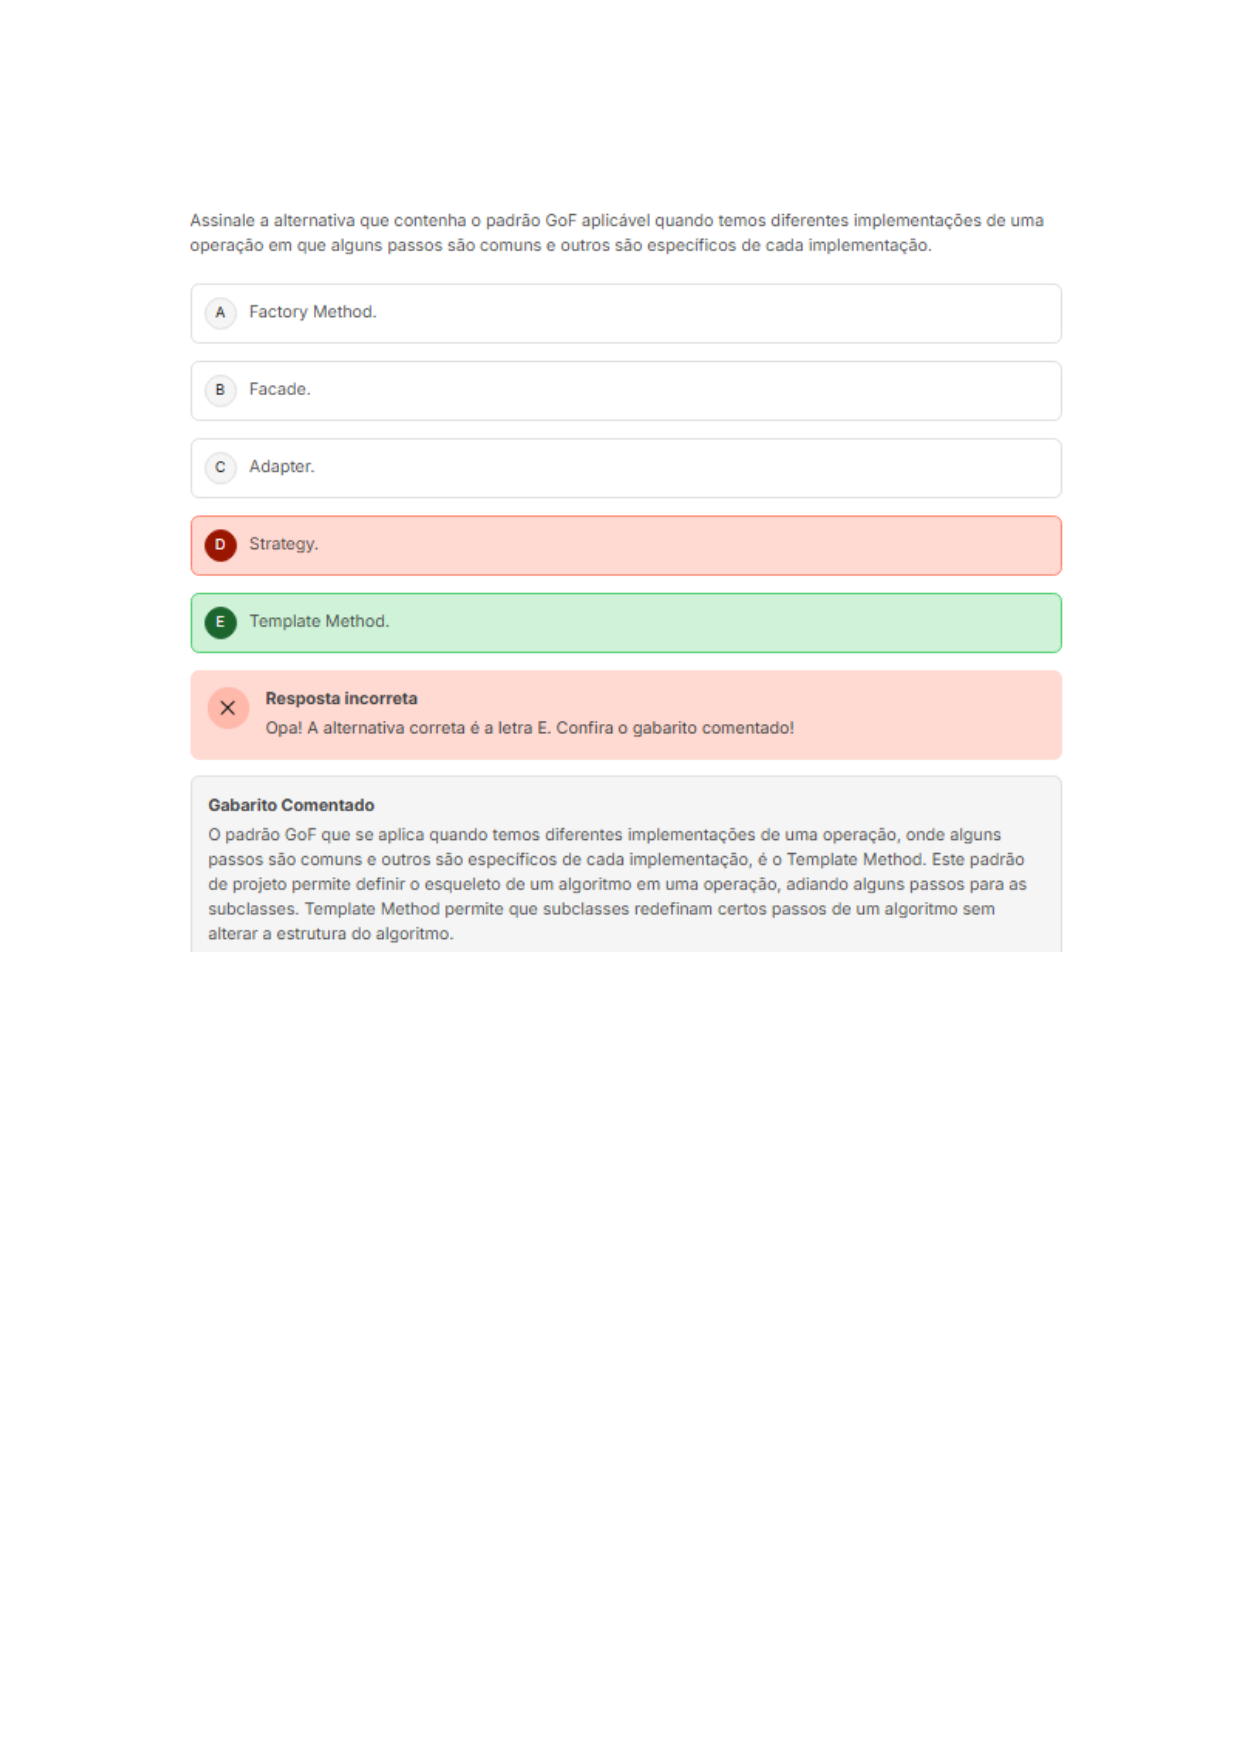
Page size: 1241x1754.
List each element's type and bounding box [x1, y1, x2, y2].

picture [177, 198, 1063, 952]
